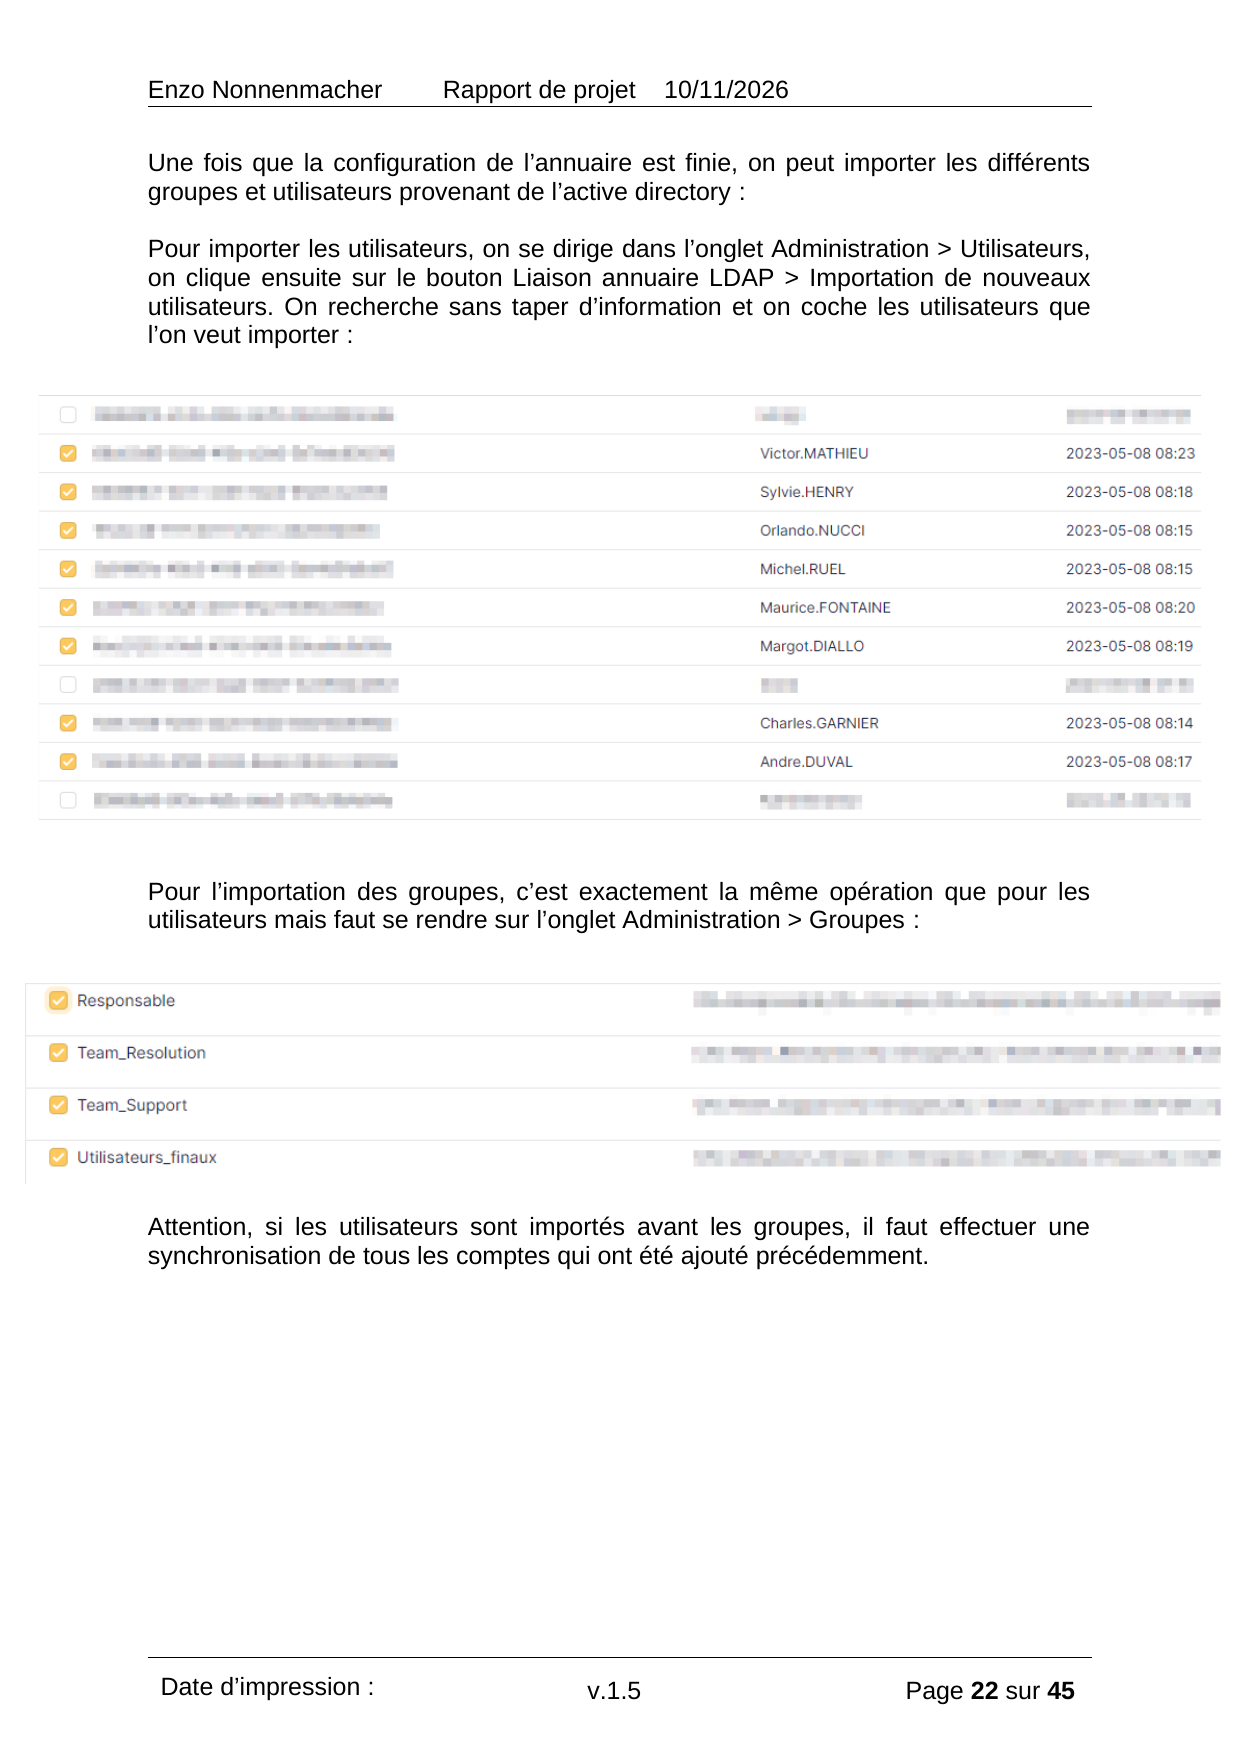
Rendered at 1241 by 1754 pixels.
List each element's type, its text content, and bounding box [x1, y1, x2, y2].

text Pour importer les utilisateurs, on se dirige dans l’onglet Administration > Utilisateurs, on clique ensuite sur le bouton Liaison annuaire LDAP > Importation de nouveaux utilisateurs. On recherche sans taper d’information et on coche les utilisateurs que l’on veut importer : [148, 234, 1092, 349]
picture [38, 395, 1202, 820]
text Attention, si les utilisateurs sont importés avant les groupes, il faut effectuer une synchronisation de tous les comptes qui ont été ajouté précédemment. [148, 1212, 1092, 1270]
picture [25, 983, 1221, 1184]
text Une fois que la configuration de l’annuaire est finie, on peut importer les différents groupes et utilisateurs provenant de l’active directory : [148, 148, 1092, 205]
text Pour l’importation des groupes, c’est exactement la même opération que pour les utilisateurs mais faut se rendre sur l’onglet Administration > Groupes : [148, 877, 1092, 934]
